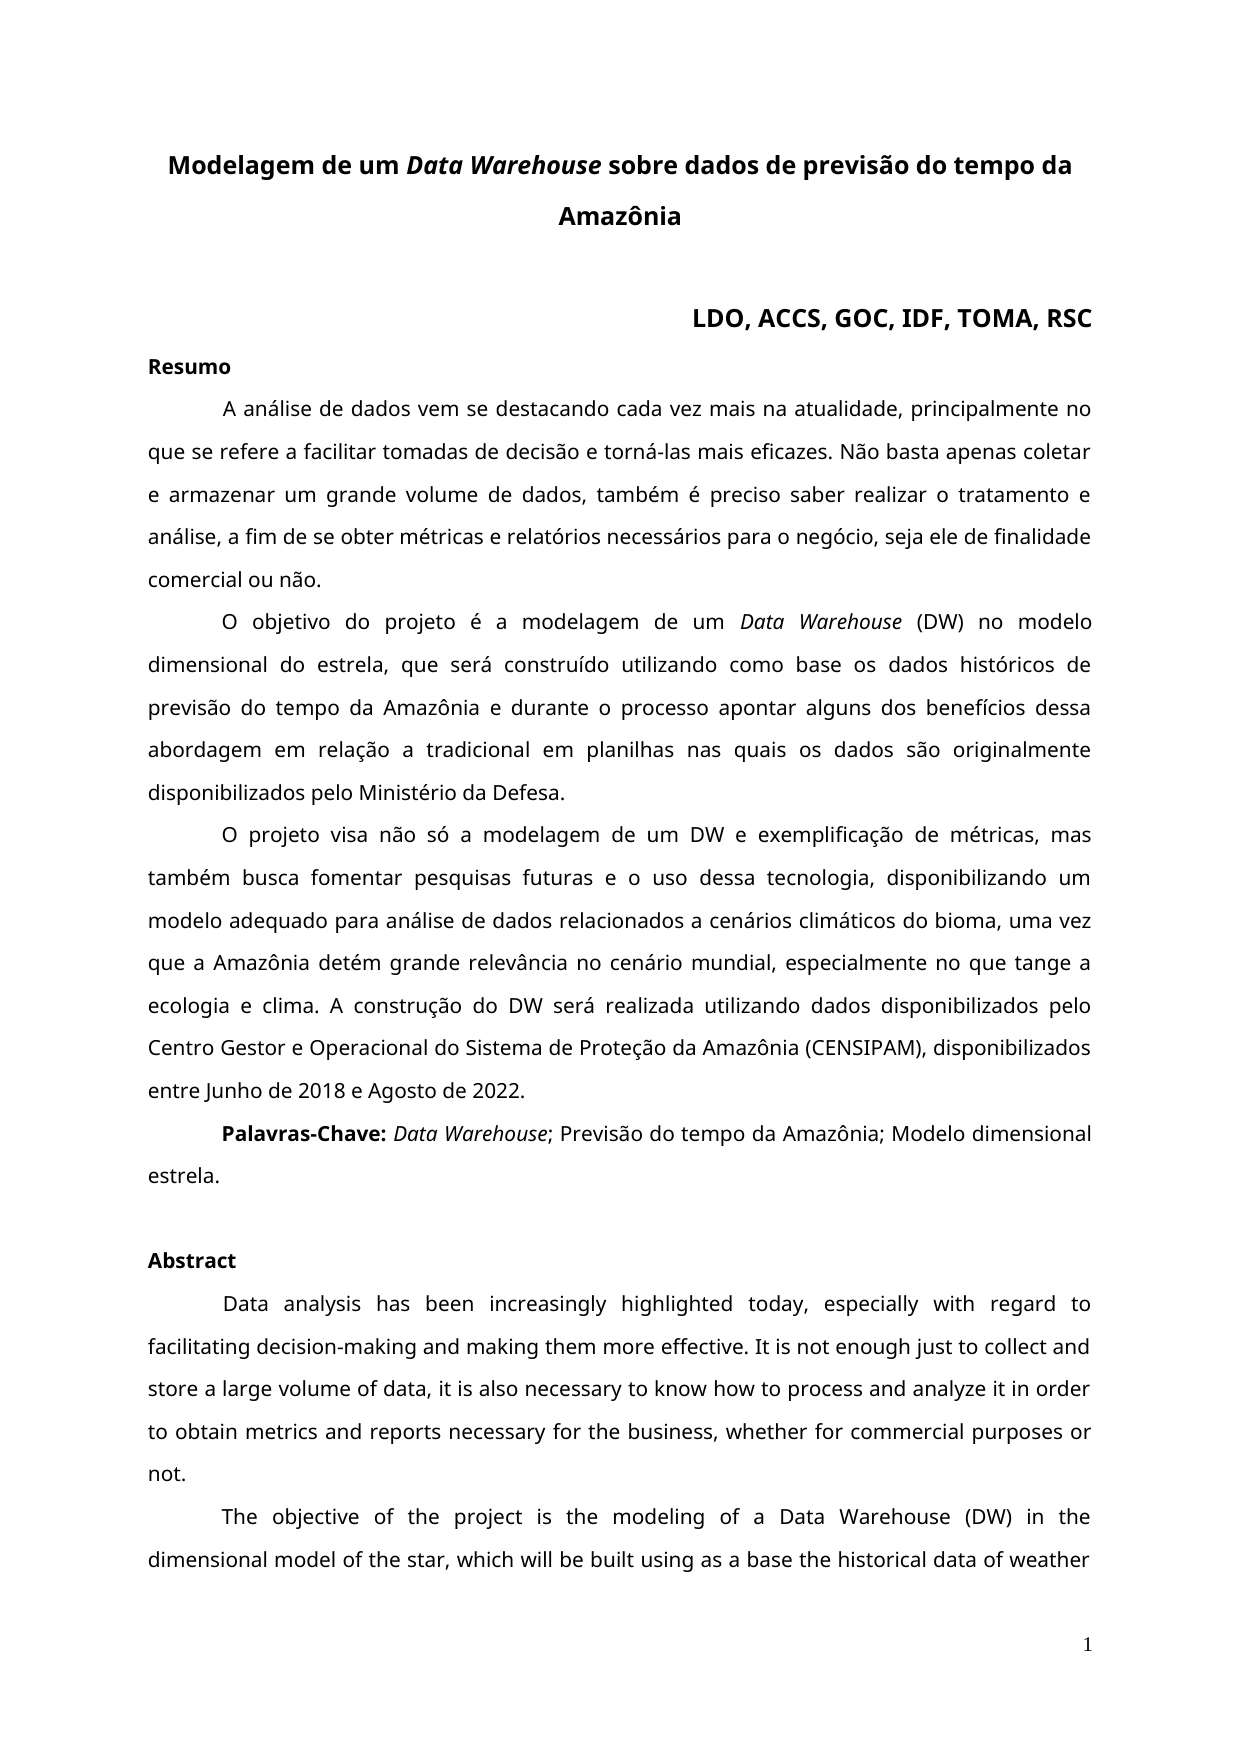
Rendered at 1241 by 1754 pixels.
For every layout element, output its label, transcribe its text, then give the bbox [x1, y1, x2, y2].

text O objetivo do projeto é a modelagem de um Data Warehouse (DW) no modelo dimensional do estrela, que será construído utilizando como base os dados históricos de previsão do tempo da Amazônia e durante o processo apontar alguns dos benefícios dessa abordagem em relação a tradicional em planilhas nas quais os dados são originalmente disponibilizados pelo Ministério da Defesa. [148, 607, 1092, 806]
text Palavras-Chave: Data Warehouse; Previsão do tempo da Amazônia; Modelo dimensional estrela. [148, 1119, 1092, 1190]
text A análise de dados vem se destacando cada vez mais na atualidade, principalmente no que se refere a facilitar tomadas de decisão e torná-las mais eficazes. Não basta apenas coletar e armazenar um grande volume de dados, também é preciso saber realizar o tratamento e análise, a fim de se obter métricas e relatórios necessários para o negócio, seja ele de finalidade comercial ou não. [148, 394, 1092, 593]
text Abstract [148, 1247, 1092, 1275]
text Modelagem de um Data Warehouse sobre dados de previsão do tempo da Amazônia [148, 148, 1092, 233]
text LDO, ACCS, GOC, IDF, TOMA, RSC [221, 301, 1092, 335]
text Resumo [148, 352, 1092, 380]
text O projeto visa não só a modelagem de um DW e exemplificação de métricas, mas também busca fomentar pesquisas futuras e o uso dessa tecnologia, disponibilizando um modelo adequado para análise de dados relacionados a cenários climáticos do bioma, uma vez que a Amazônia detém grande relevância no cenário mundial, especialmente no que tange a ecologia e clima. A construção do DW será realizada utilizando dados disponibilizados pelo Centro Gestor e Operacional do Sistema de Proteção da Amazônia (CENSIPAM), disponibilizados entre Junho de 2018 e Agosto de 2022. [148, 821, 1092, 1104]
text Data analysis has been increasingly highlighted today, especially with regard to facilitating decision-making and making them more effective. It is not enough just to collect and store a large volume of data, it is also necessary to know how to process and analyze it in order to obtain metrics and reports necessary for the business, whether for commercial purposes or not. [148, 1289, 1092, 1488]
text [148, 1502, 1092, 1573]
